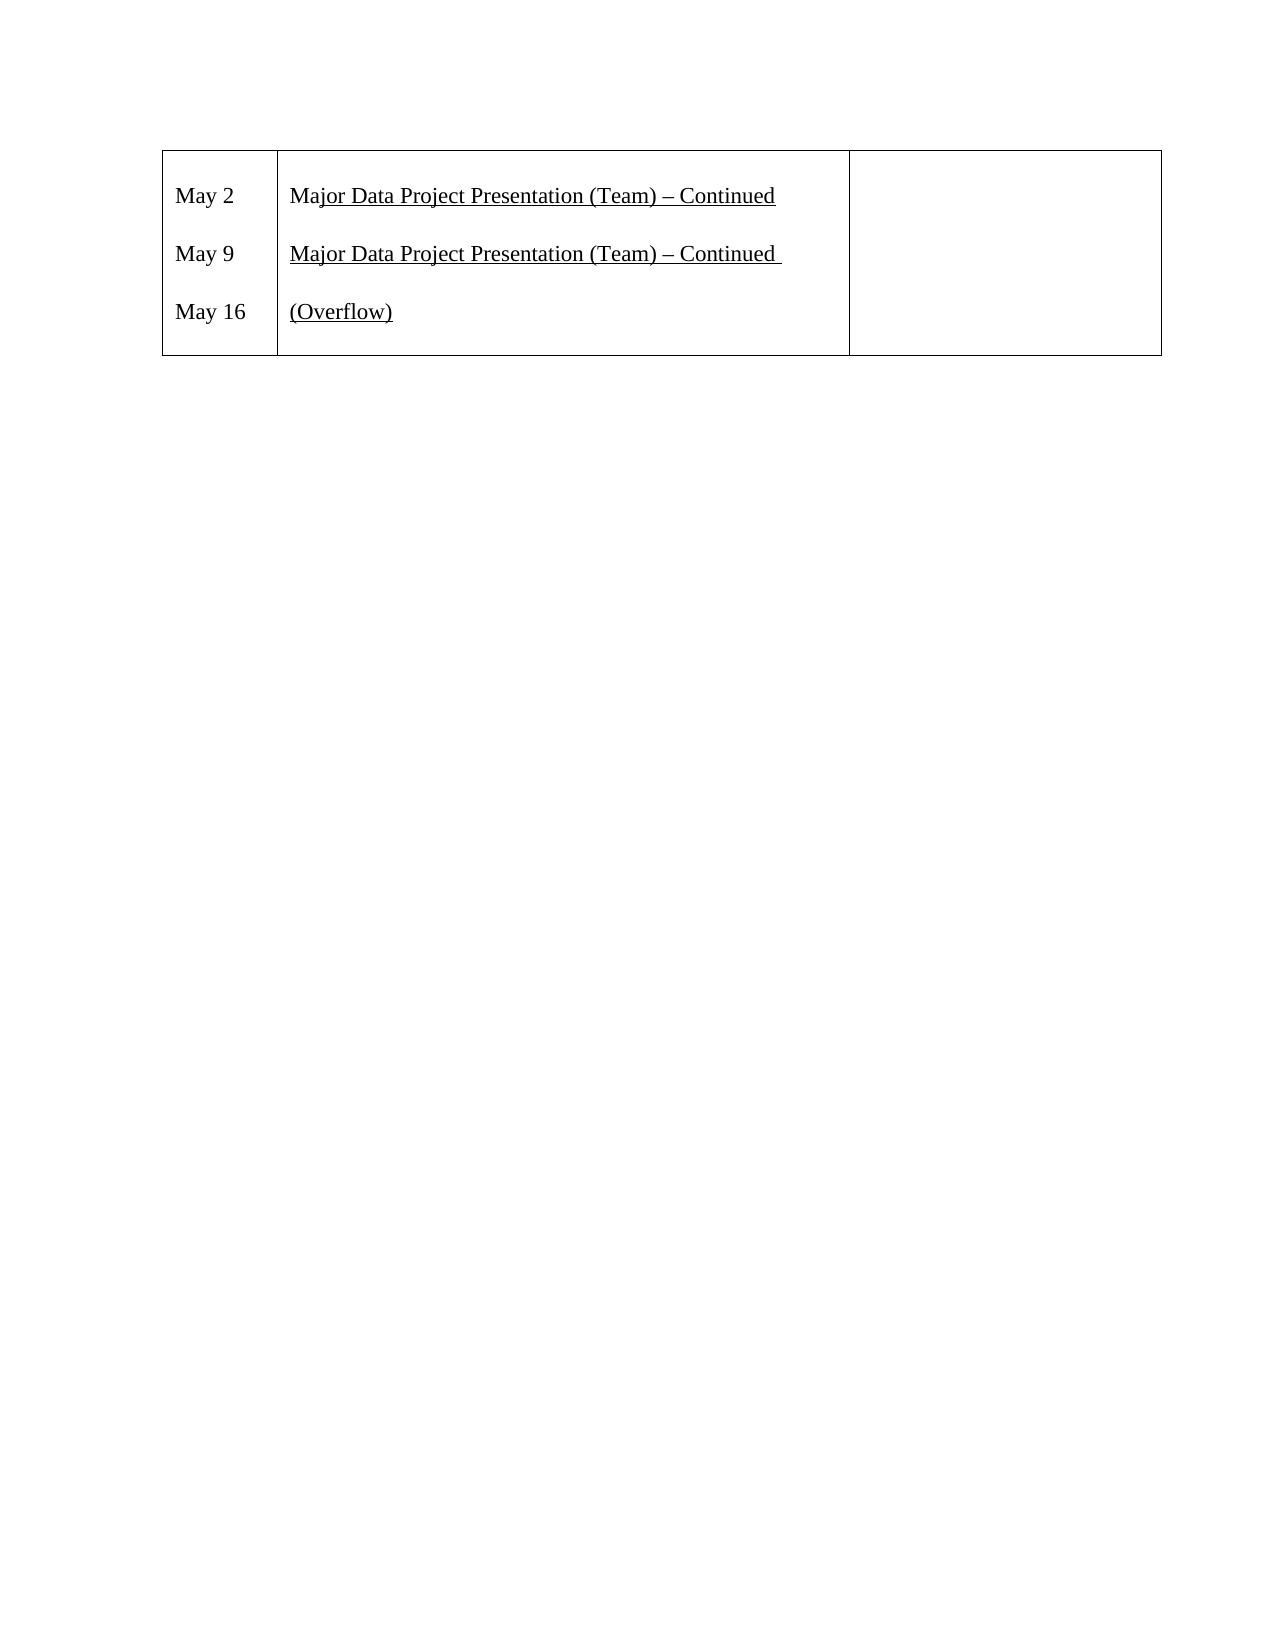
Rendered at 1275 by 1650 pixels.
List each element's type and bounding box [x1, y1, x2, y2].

table_cell [278, 151, 849, 354]
table_cell [850, 151, 1161, 354]
table_cell [163, 151, 277, 354]
